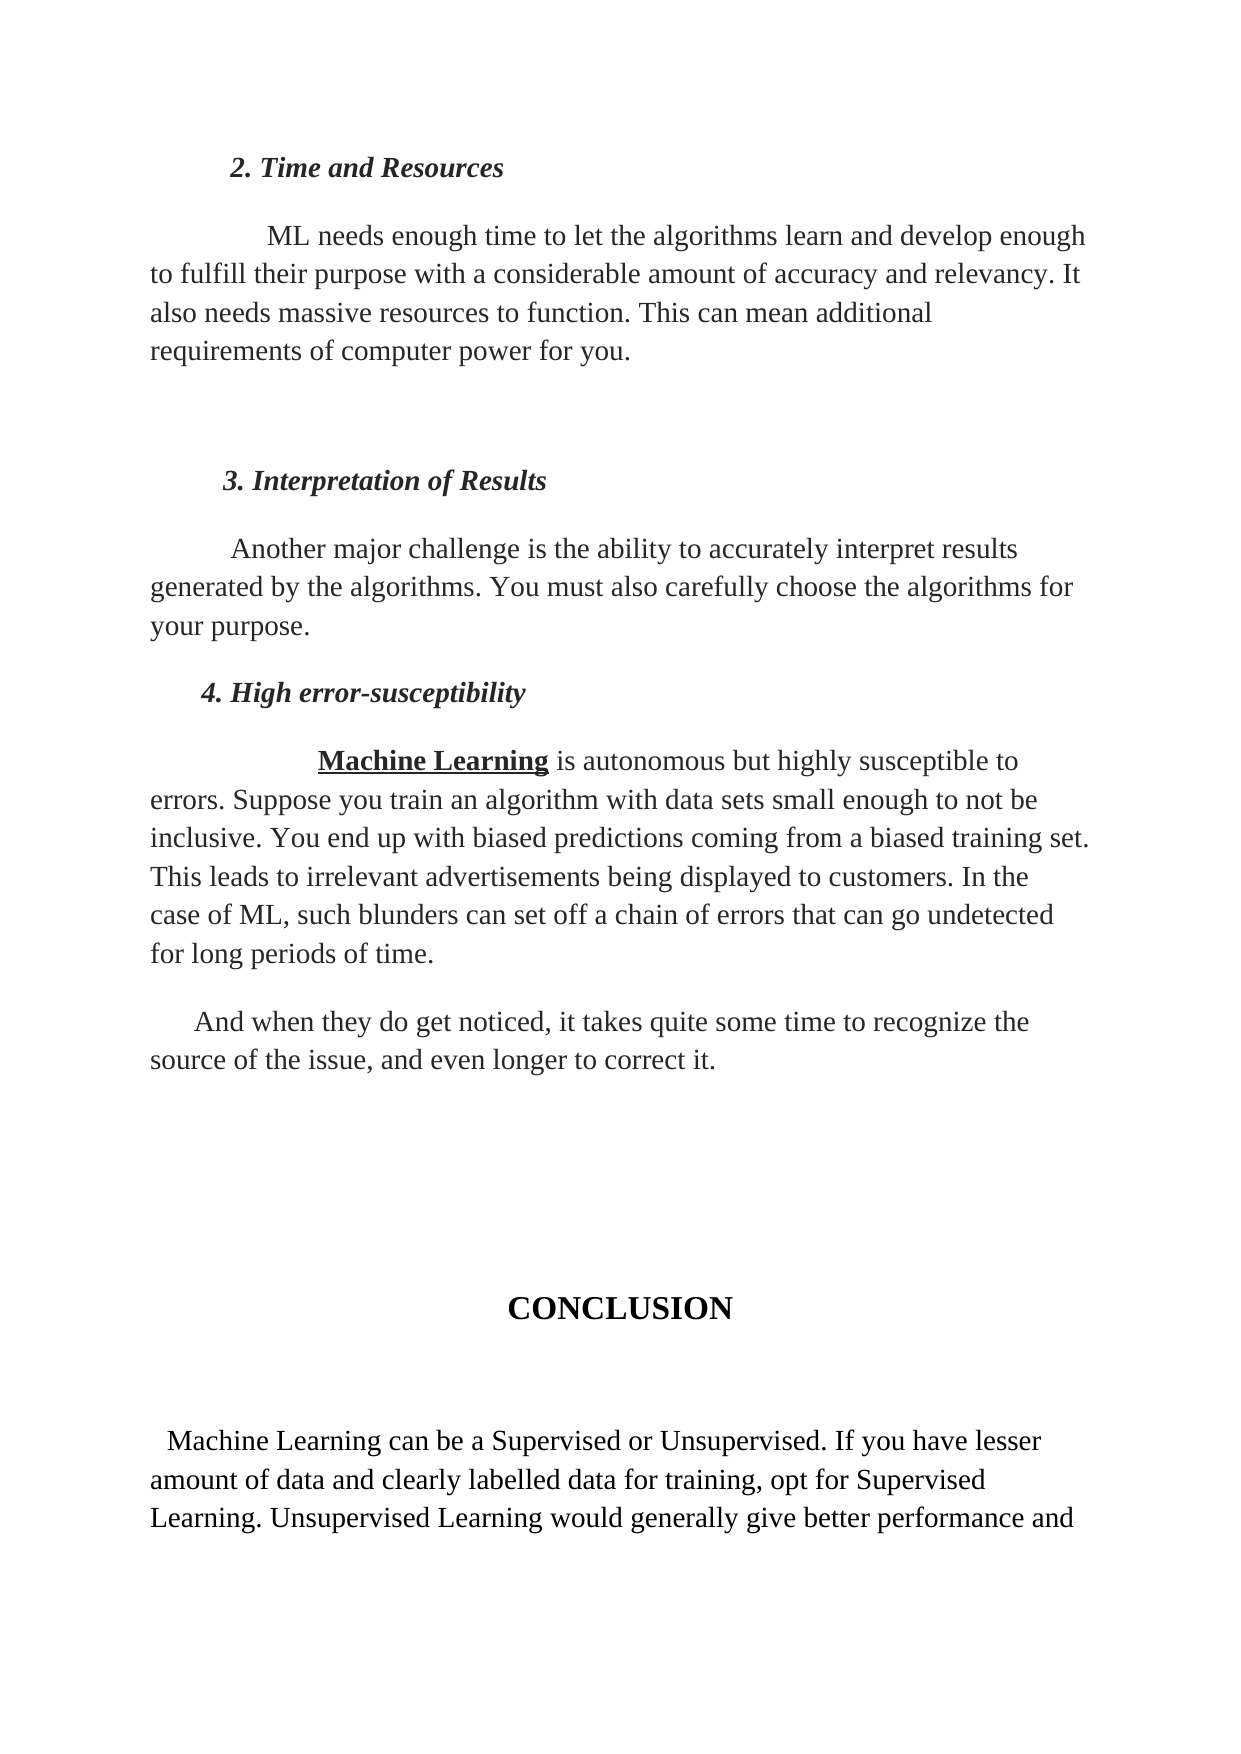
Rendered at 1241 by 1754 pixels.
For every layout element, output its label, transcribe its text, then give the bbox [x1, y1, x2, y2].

subtitle 3. Interpretation of Results [150, 463, 1090, 497]
text Machine Learning is autonomous but highly susceptible to errors. Suppose you train an algorithm with data sets small enough to not be inclusive. You end up with biased predictions coming from a biased training set. This leads to irrelevant advertisements being displayed to customers. In the case of ML, such blunders can set off a chain of errors that can go undetected for long periods of time. [150, 743, 1090, 969]
text ML needs enough time to let the algorithms learn and develop enough to fulfill their purpose with a considerable amount of accuracy and relevancy. It also needs massive resources to function. This can mean additional requirements of computer power for you. [150, 218, 1090, 367]
subtitle 4. High error-susceptibility [150, 676, 1090, 709]
text And when they do get noticed, it takes quite some time to recognize the source of the issue, and even longer to correct it. [150, 1004, 1090, 1076]
text Another major challenge is the ability to accurately interpret results generated by the algorithms. You must also carefully choose the algorithms for your purpose. [150, 531, 1090, 641]
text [150, 1423, 1090, 1534]
text CONCLUSION [150, 1288, 1090, 1326]
subtitle 2. Time and Resources [150, 150, 1090, 183]
